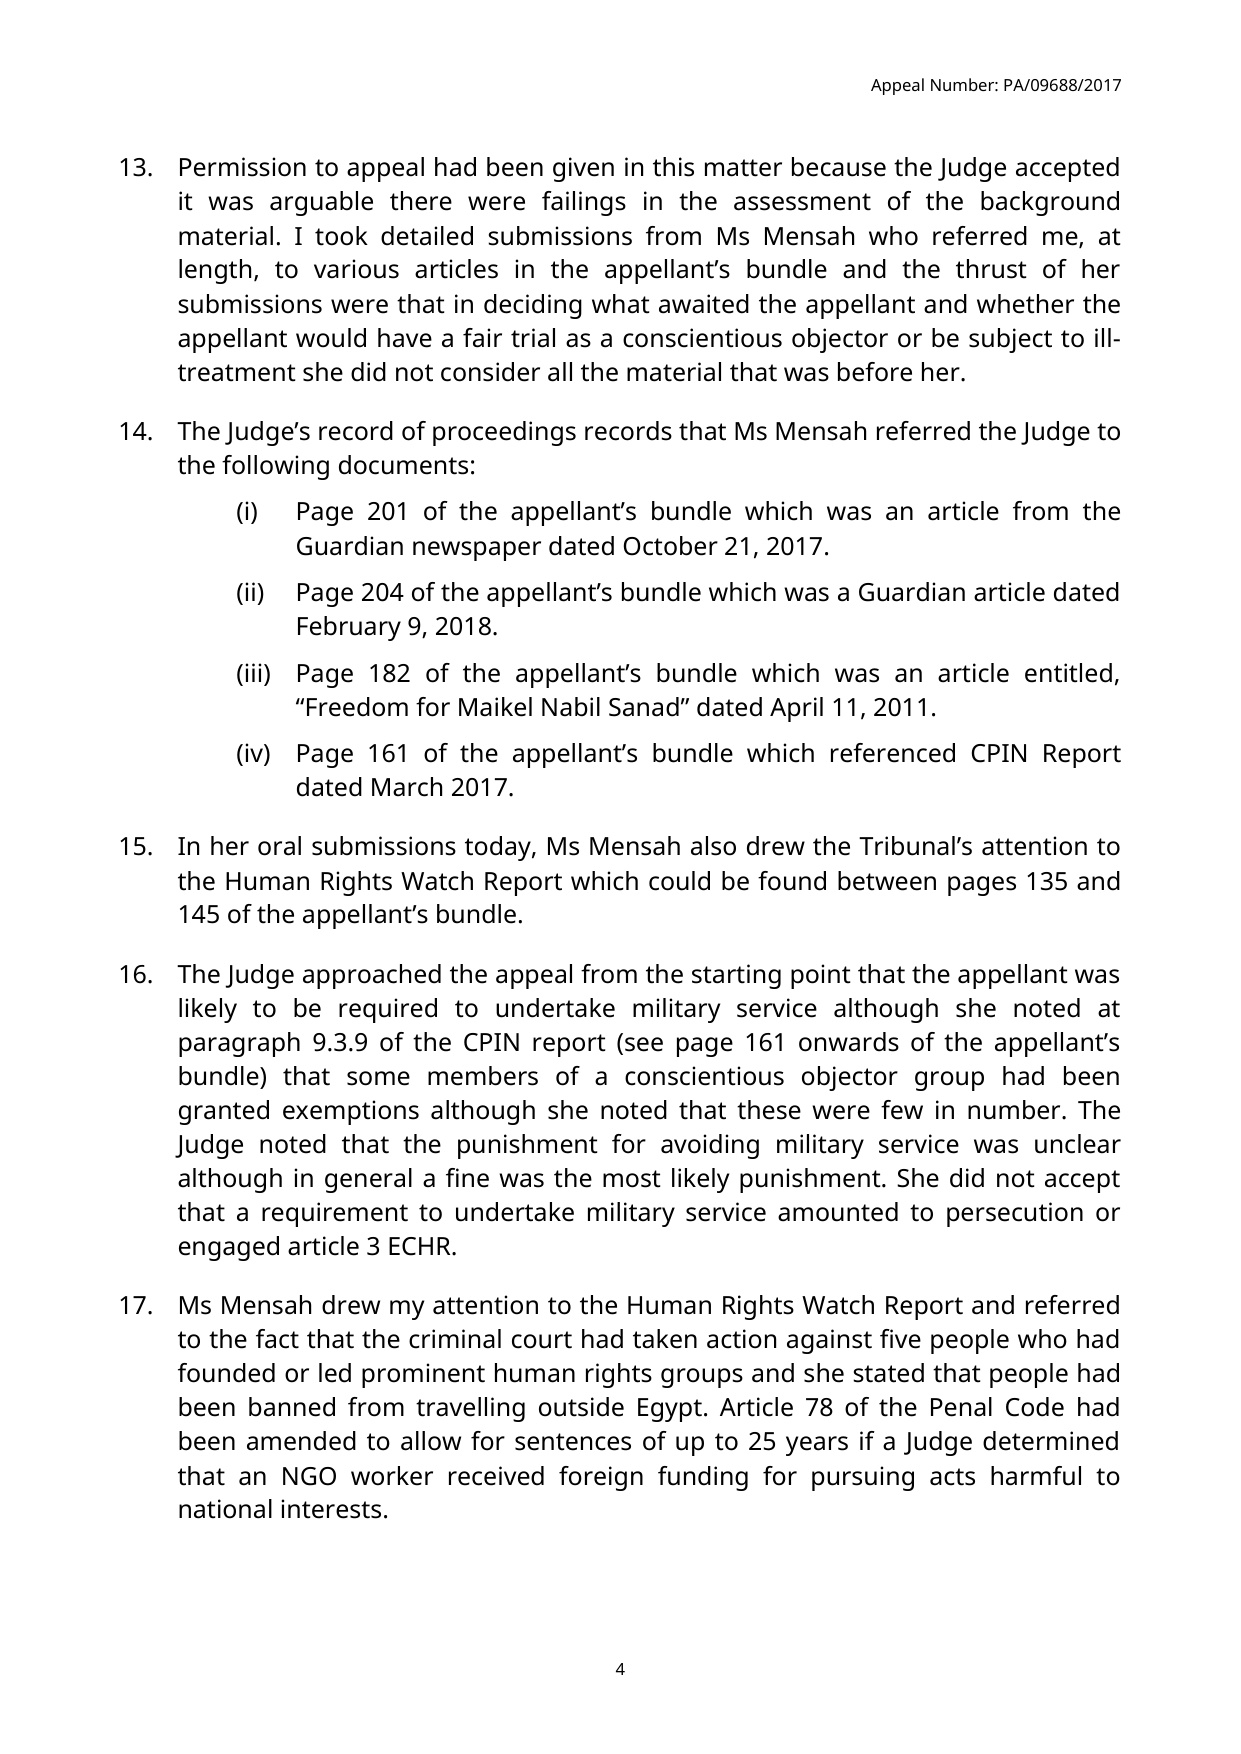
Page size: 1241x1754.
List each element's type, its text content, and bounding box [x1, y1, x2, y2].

list Page 182 of the appellant’s bundle which was an article entitled, “Freedom for Maikel Nabil Sanad” dated April 11, 2011. [236, 655, 1122, 723]
list Ms Mensah drew my attention to the Human Rights Watch Report and referred to the fact that the criminal court had taken action against five people who had founded or led prominent human rights groups and she stated that people had been banned from travelling outside Egypt. Article 78 of the Penal Code had been amended to allow for sentences of up to 25 years if a Judge determined that an NGO worker received foreign funding for pursuing acts harmful to national interests. [118, 1288, 1122, 1526]
list Page 201 of the appellant’s bundle which was an article from the Guardian newspaper dated October 21, 2017. [236, 494, 1122, 562]
list The Judge approached the appeal from the starting point that the appellant was likely to be required to undertake military service although she noted at paragraph 9.3.9 of the CPIN report (see page 161 onwards of the appellant’s bundle) that some members of a conscientious objector group had been granted exemptions although she noted that these were few in number. The Judge noted that the punishment for avoiding military service was unclear although in general a fine was the most likely punishment. She did not accept that a requirement to undertake military service amounted to persecution or engaged article 3 ECHR. [118, 956, 1122, 1263]
list Permission to appeal had been given in this matter because the Judge accepted it was arguable there were failings in the assessment of the background material. I took detailed submissions from Ms Mensah who referred me, at length, to various articles in the appellant’s bundle and the thrust of her submissions were that in deciding what awaited the appellant and whether the appellant would have a fair trial as a conscientious objector or be subject to ill-treatment she did not consider all the material that was before her. [118, 150, 1122, 388]
list Page 204 of the appellant’s bundle which was a Guardian article dated February 9, 2018. [236, 575, 1122, 643]
list Page 161 of the appellant’s bundle which referenced CPIN Report dated March 2017. [236, 736, 1122, 804]
list The Judge’s record of proceedings records that Ms Mensah referred the Judge to the following documents: [118, 413, 1122, 482]
list In her oral submissions today, Ms Mensah also drew the Tribunal’s attention to the Human Rights Watch Report which could be found between pages 135 and 145 of the appellant’s bundle. [118, 829, 1122, 931]
